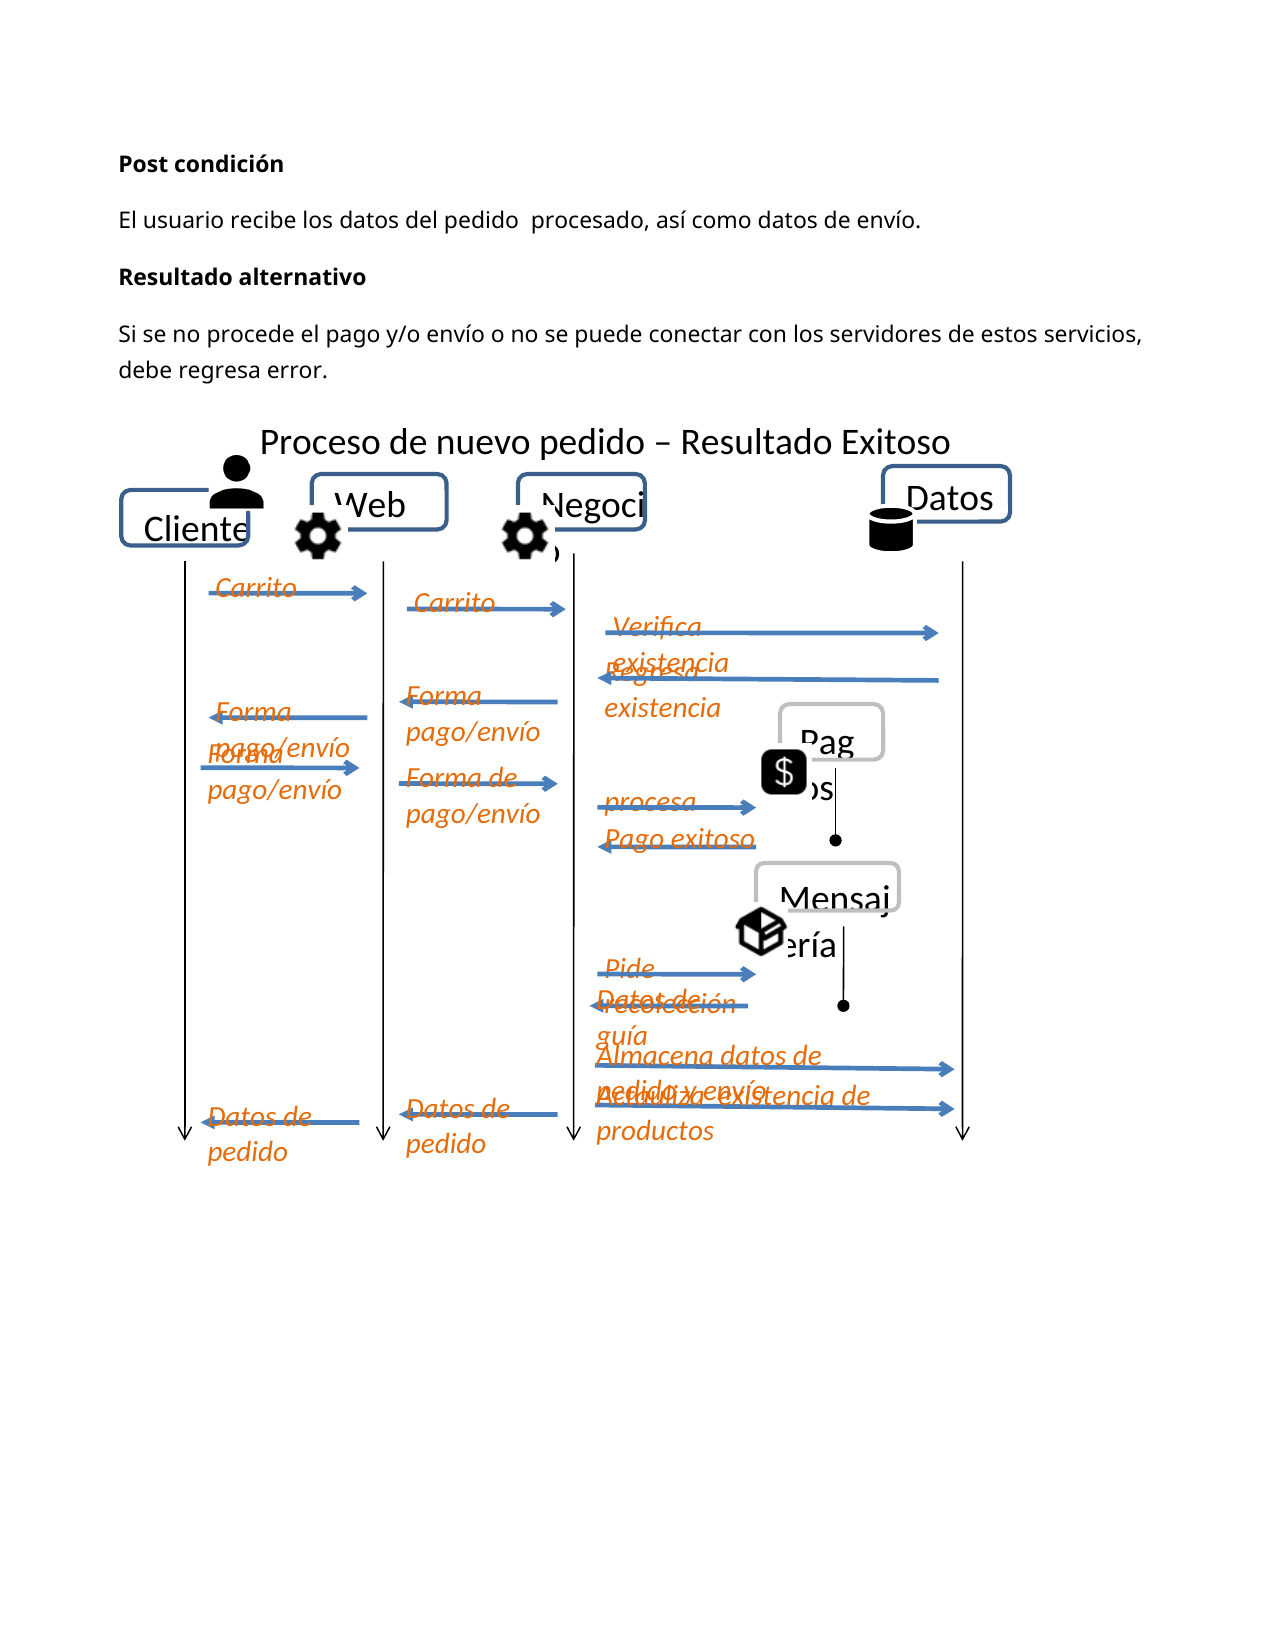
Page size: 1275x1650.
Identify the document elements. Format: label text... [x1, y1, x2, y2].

text El usuario recibe los datos del pedido procesado, así como datos de envío. [118, 204, 1167, 236]
text Si se no procede el pago y/o envío o no se puede conectar con los servidores de estos servicios, debe regresa error. [118, 318, 1167, 385]
picture [494, 505, 555, 569]
text Resultado alternativo [118, 261, 1167, 292]
picture [756, 743, 812, 802]
picture [287, 505, 348, 569]
text Post condición [118, 148, 1167, 179]
picture [208, 450, 266, 511]
picture [724, 902, 788, 968]
